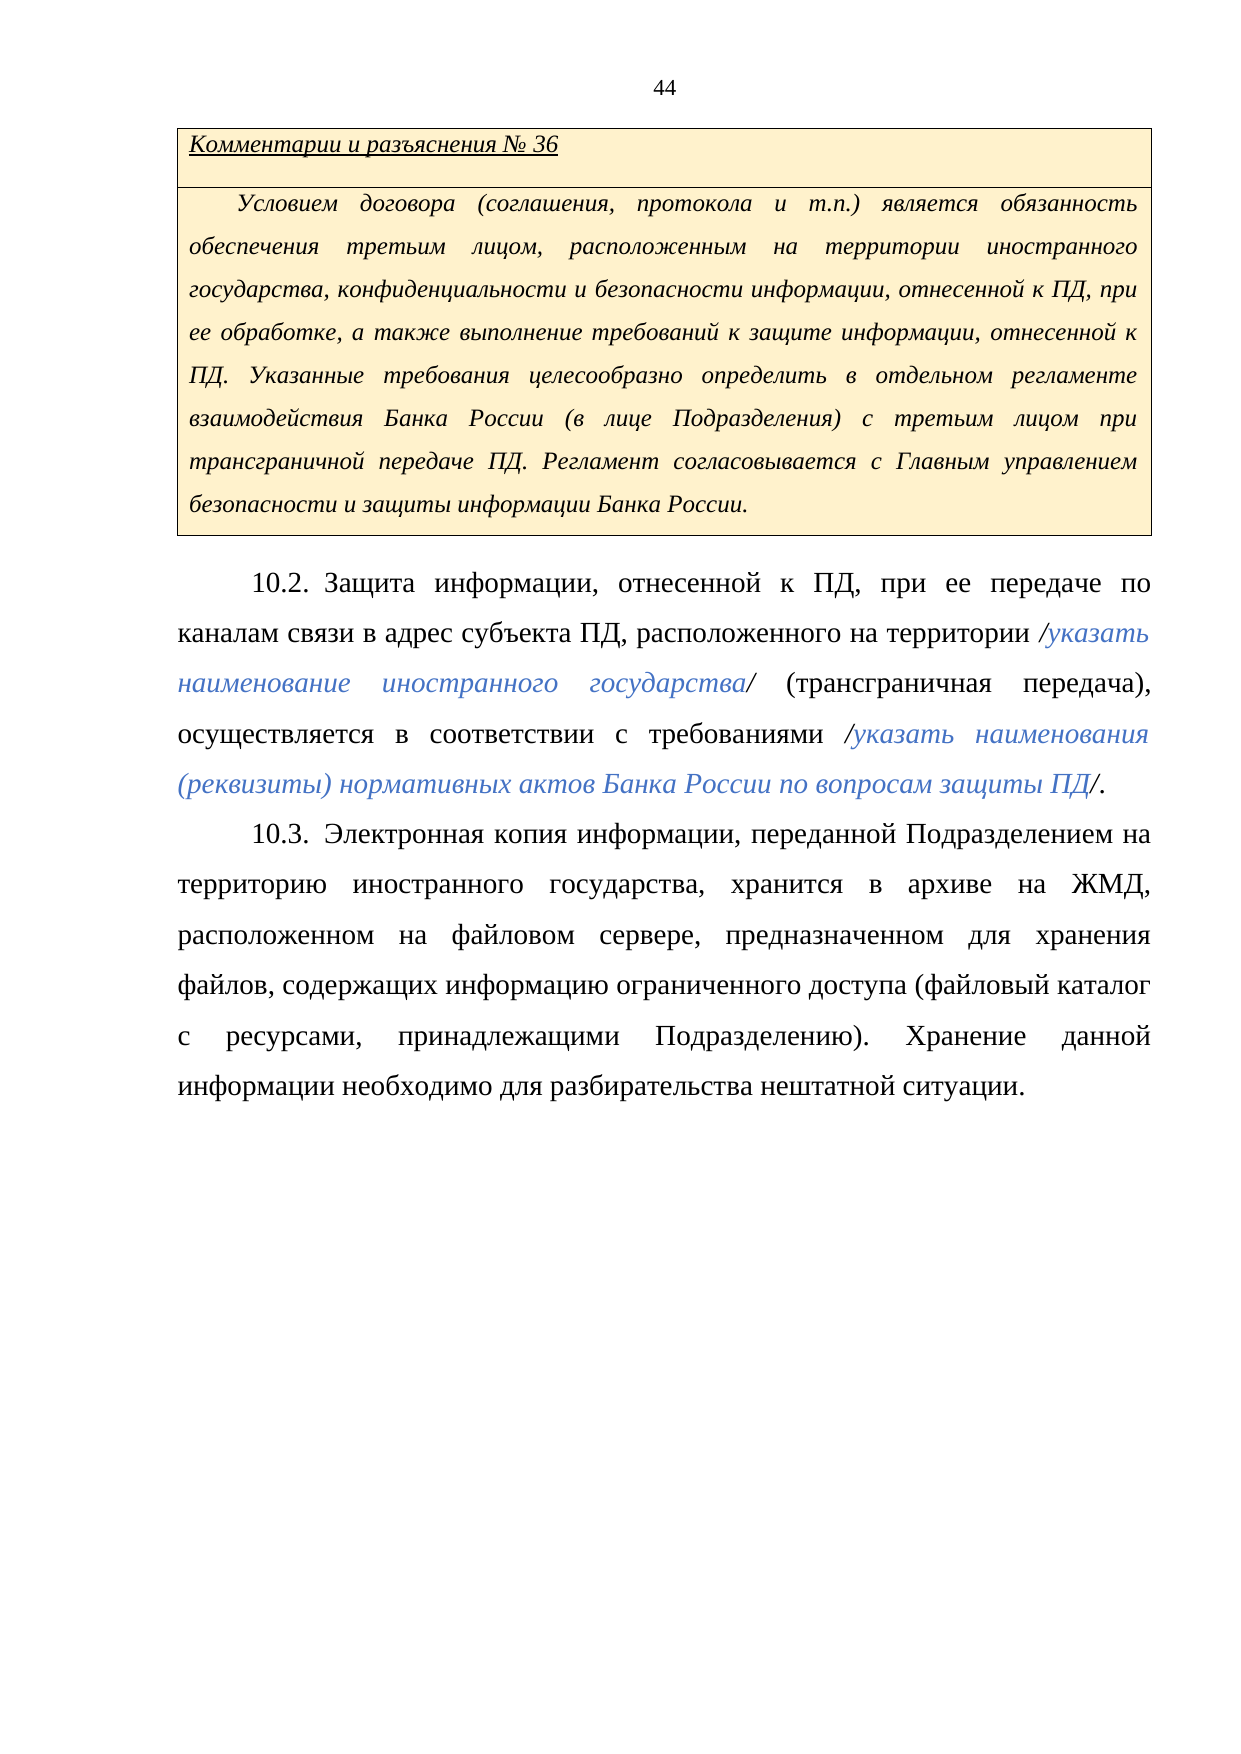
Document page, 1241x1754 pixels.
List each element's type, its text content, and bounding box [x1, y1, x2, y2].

text 10.2. Защита информации, отнесенной к ПД, при ее передаче по каналам связи в адрес субъекта ПД, расположенного на территории /указать наименование иностранного государства/ (трансграничная передача), осуществляется в соответствии с требованиями /указать наименования (реквизиты) нормативных актов Банка России по вопросам защиты ПД/. [177, 565, 1152, 799]
table_header Комментарии и разъяснения № 36 [178, 129, 1151, 187]
text 10.3. Электронная копия информации, переданной Подразделением на территорию иностранного государства, хранится в архиве на ЖМД, расположенном на файловом сервере, предназначенном для хранения файлов, содержащих информацию ограниченного доступа (файловый каталог с ресурсами, принадлежащими Подразделению). Хранение данной информации необходимо для разбирательства нештатной ситуации. [177, 816, 1152, 1101]
table_cell Условием договора (соглашения, протокола и т.п.) является обязанность обеспечения третьим лицом, расположенным на территории иностранного государства, конфиденциальности и безопасности информации, отнесенной к ПД, при ее обработке, а также выполнение требований к защите информации, отнесенной к ПД. Указанные требования целесообразно определить в отдельном регламенте взаимодействия Банка России (в лице Подразделения) с третьим лицом при трансграничной передаче ПД. Регламент согласовывается с Главным управлением безопасности и защиты информации Банка России. [178, 188, 1151, 535]
